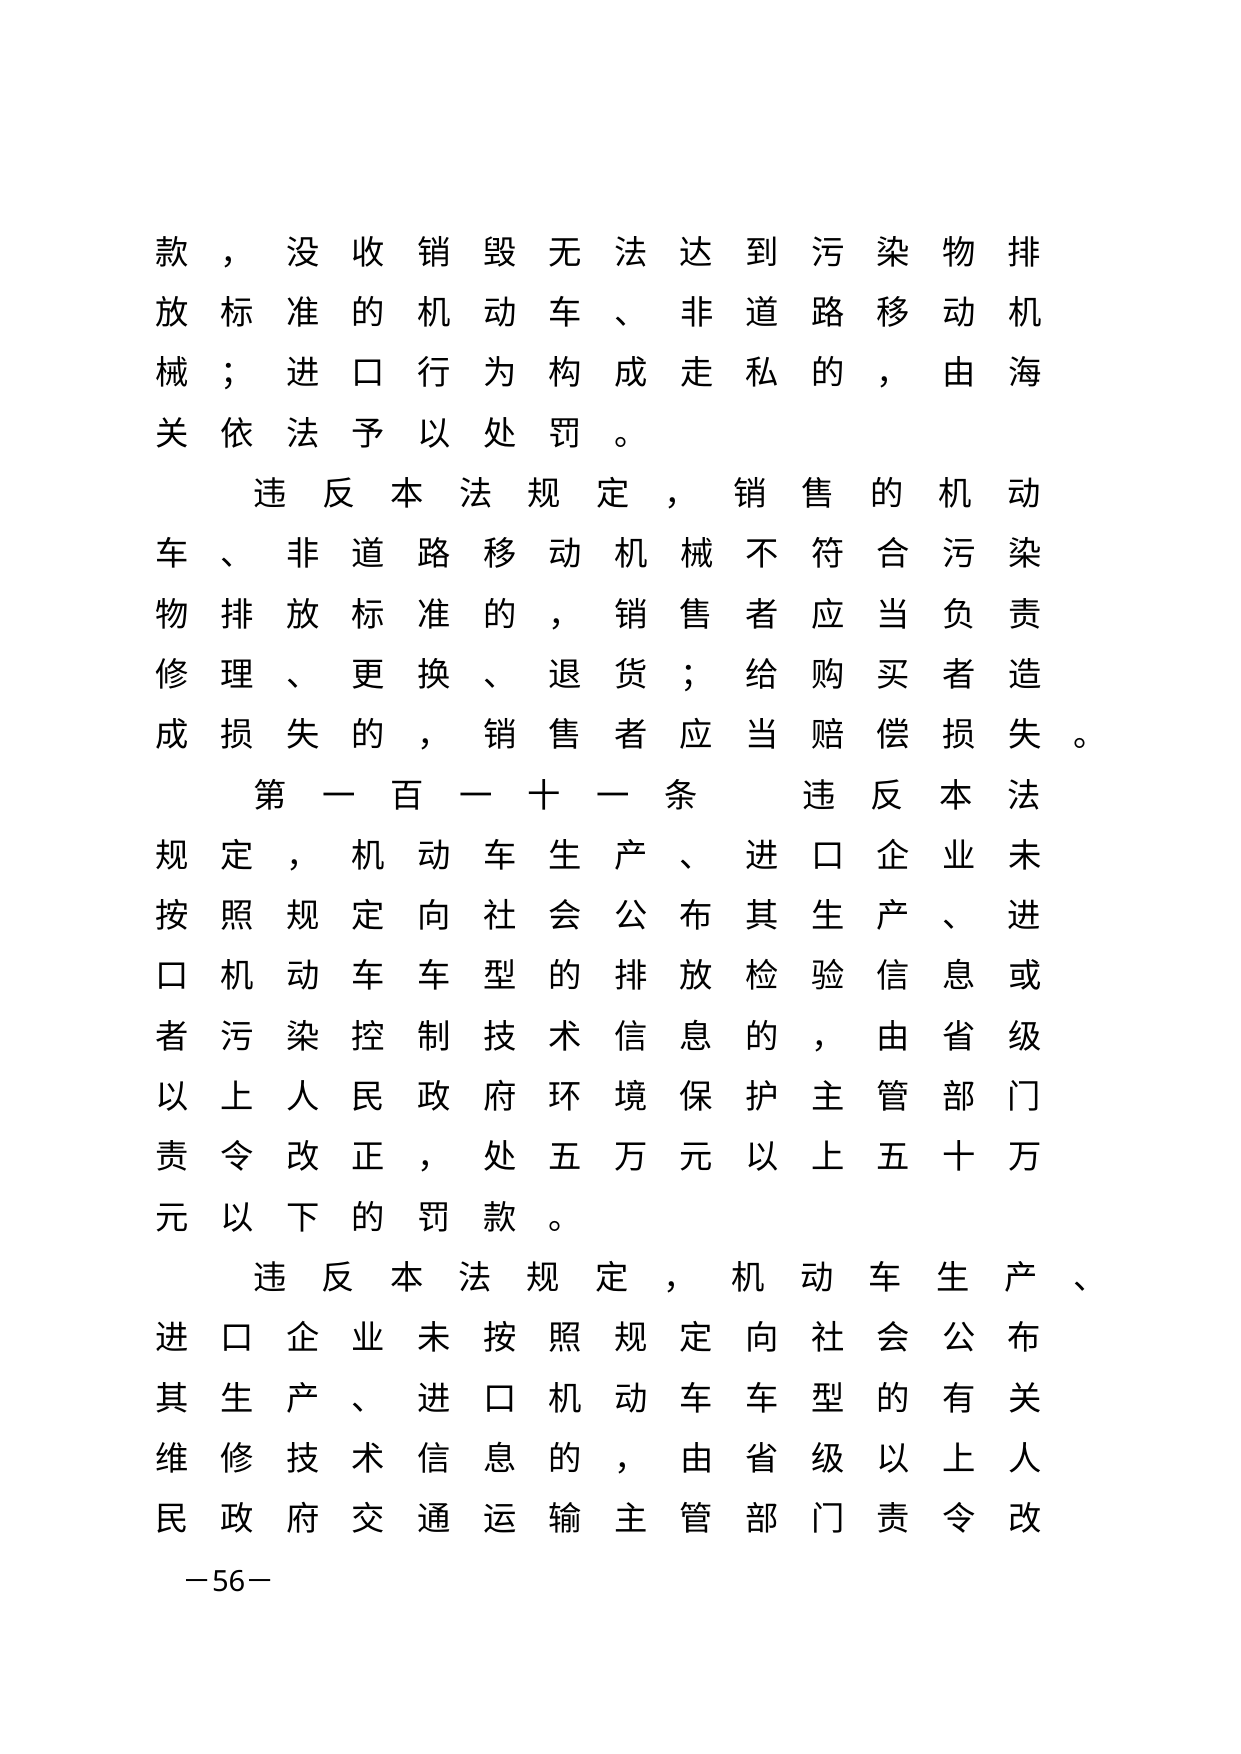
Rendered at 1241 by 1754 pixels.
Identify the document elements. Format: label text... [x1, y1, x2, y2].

text 第一百一十一条 违反本法规定，机动车生产、进口企业未按照规定向社会公布其生产、进口机动车车型的排放检验信息或者污染控制技术信息的，由省级以上人民政府环境保护主管部门责令改正，处五万元以上五十万元以下的罚款。 [155, 762, 1073, 1245]
text 违反本法规定，销售的机动车、非道路移动机械不符合污染物排放标准的，销售者应当负责修理、更换、退货；给购买者造成损失的，销售者应当赔偿损失。 [155, 461, 1073, 762]
text 违反本法规定，机动车生产、进口企业未按照规定向社会公布其生产、进口机动车车型的有关维修技术信息的，由省级以上人民政府交通运输主管部门责令改正，处五万元以上五十万元以下的罚款。 [155, 1245, 1073, 1546]
text 第一百一十条 违反本法规定，进口、销售超过污染物排放标准的机动车、非道路移动机械的，由县级以上人民政府工商行政管理部门、出入境检验检疫机构按照职责没收违法所得，并处货值金额一倍以上三倍以下的罚款，没收销毁无法达到污染物排放标准的机动车、非道路移动机械；进口行为构成走私的，由海关依法予以处罚。 [155, 219, 1073, 461]
